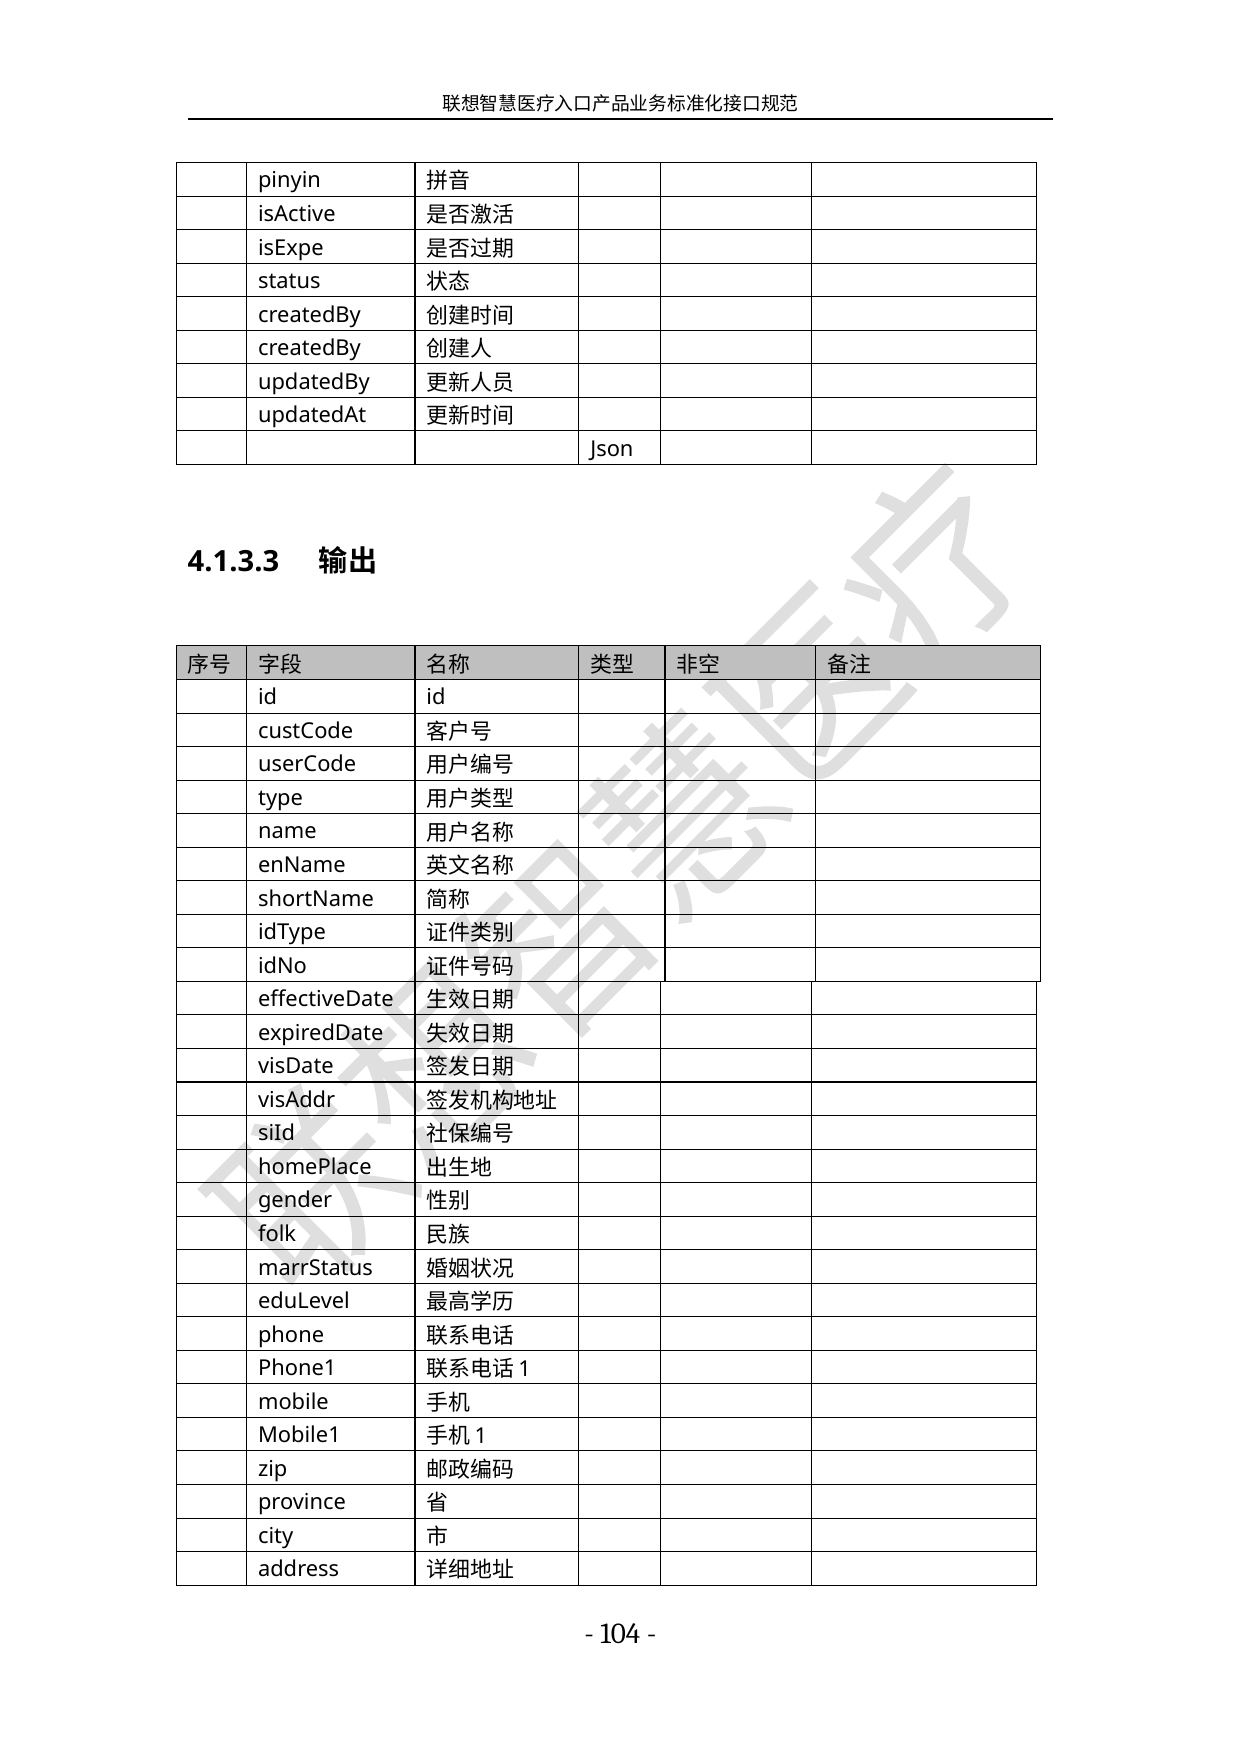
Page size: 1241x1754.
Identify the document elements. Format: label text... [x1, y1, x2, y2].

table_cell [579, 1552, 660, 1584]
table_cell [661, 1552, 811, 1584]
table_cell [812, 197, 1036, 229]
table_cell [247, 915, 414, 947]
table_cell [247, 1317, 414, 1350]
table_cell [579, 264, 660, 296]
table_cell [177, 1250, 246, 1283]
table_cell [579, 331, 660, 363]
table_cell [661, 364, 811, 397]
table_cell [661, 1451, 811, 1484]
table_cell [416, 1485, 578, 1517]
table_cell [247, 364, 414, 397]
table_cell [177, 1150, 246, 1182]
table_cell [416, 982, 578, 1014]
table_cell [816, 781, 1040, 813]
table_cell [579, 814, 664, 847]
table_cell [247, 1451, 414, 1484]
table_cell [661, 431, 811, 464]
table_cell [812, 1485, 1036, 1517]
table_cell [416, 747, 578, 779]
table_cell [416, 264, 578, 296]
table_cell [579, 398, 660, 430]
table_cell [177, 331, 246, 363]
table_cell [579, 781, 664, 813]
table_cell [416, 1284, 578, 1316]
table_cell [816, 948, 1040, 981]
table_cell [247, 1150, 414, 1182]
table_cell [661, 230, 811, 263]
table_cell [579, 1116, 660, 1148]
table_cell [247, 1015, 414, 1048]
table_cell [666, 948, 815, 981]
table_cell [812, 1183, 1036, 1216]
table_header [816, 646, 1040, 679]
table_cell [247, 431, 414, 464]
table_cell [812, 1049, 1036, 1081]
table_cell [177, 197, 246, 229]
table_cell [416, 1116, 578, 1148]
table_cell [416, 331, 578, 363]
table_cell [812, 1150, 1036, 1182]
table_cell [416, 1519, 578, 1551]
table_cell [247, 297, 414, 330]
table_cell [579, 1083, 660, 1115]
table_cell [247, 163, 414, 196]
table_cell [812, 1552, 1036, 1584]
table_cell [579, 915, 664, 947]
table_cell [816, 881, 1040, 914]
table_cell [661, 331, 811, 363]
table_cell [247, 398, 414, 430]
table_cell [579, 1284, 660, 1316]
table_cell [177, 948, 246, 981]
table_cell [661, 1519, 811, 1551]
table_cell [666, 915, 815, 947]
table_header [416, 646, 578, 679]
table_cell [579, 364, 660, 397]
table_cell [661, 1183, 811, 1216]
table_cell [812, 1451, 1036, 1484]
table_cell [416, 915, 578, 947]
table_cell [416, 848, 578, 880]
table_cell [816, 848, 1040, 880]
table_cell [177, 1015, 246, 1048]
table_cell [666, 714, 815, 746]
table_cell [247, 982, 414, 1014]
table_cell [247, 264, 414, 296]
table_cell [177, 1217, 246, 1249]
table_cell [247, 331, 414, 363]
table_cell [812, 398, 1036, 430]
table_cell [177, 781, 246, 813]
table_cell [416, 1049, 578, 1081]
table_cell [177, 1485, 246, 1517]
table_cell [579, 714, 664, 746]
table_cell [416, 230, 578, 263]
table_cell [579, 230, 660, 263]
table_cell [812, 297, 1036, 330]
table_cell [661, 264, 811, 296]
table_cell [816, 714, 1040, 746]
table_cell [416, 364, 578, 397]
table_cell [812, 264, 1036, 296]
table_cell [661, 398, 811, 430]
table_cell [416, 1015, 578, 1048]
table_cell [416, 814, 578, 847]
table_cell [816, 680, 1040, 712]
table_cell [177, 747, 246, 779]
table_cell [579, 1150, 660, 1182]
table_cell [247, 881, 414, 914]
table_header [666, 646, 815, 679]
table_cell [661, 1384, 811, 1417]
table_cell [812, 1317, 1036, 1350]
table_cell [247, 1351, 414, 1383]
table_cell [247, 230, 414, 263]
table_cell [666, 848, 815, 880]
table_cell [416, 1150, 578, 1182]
subtitle 输出 [187, 527, 1053, 592]
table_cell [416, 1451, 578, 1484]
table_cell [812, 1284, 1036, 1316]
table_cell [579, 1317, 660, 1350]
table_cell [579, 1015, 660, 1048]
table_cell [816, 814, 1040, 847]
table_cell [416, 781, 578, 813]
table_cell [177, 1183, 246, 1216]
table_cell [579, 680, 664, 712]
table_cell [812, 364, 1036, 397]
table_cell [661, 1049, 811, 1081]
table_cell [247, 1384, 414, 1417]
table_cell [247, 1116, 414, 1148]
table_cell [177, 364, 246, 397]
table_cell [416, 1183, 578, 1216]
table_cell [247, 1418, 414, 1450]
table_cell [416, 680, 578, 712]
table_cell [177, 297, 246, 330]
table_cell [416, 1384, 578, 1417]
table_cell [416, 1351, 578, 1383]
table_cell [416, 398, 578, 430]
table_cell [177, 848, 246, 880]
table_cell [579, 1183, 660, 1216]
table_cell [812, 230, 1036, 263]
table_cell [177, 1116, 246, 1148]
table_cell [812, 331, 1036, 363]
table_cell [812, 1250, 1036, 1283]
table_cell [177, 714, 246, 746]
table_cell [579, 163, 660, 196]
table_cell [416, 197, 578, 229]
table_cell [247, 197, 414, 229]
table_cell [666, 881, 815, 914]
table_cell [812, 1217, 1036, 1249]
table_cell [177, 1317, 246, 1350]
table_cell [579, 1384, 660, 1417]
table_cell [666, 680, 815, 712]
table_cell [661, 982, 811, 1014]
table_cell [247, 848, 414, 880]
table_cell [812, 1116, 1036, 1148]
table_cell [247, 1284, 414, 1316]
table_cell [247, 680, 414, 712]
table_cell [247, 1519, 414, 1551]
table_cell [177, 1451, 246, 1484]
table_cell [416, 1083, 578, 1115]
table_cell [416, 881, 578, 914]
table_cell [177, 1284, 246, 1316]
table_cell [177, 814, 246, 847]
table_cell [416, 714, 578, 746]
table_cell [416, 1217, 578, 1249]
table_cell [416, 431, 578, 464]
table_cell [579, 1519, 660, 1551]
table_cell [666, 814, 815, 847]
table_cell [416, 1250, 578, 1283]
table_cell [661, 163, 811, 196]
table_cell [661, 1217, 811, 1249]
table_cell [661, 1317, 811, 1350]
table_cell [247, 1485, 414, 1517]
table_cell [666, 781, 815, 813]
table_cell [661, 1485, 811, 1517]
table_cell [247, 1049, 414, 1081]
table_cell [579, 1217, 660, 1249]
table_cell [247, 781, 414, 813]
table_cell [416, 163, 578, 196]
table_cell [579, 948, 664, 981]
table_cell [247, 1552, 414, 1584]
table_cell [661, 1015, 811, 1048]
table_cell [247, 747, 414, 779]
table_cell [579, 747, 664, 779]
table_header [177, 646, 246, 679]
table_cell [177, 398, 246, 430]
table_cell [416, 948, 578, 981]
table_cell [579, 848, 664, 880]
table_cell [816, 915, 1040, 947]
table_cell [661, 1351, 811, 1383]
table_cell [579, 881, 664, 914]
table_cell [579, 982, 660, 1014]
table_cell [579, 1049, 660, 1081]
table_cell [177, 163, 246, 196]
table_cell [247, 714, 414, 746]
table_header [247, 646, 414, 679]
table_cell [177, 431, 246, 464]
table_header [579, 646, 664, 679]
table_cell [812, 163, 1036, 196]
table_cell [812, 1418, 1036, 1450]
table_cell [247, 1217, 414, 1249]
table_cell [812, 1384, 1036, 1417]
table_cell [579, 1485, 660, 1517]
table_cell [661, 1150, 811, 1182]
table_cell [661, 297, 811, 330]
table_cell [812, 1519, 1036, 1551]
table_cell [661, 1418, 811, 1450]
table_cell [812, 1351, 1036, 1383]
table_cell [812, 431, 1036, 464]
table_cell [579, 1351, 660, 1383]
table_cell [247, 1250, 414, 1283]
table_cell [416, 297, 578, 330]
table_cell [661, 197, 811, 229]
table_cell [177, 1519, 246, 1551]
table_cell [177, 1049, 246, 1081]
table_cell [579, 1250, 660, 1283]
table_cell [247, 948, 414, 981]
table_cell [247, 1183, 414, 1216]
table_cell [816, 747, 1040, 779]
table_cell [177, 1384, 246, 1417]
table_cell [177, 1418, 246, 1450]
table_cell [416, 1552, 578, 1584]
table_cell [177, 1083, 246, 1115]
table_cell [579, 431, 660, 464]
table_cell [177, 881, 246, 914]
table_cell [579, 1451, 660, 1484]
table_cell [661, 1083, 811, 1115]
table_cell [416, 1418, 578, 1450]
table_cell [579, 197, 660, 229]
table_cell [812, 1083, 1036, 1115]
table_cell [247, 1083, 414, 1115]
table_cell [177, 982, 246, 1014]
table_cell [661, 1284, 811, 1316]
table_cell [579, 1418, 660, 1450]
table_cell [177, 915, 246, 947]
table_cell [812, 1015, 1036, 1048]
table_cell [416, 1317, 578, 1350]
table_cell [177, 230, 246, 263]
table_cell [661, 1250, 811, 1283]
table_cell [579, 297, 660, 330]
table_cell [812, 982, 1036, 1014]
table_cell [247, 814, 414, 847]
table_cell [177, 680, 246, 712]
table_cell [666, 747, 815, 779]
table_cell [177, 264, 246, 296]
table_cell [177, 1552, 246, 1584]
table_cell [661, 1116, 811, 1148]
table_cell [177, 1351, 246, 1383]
